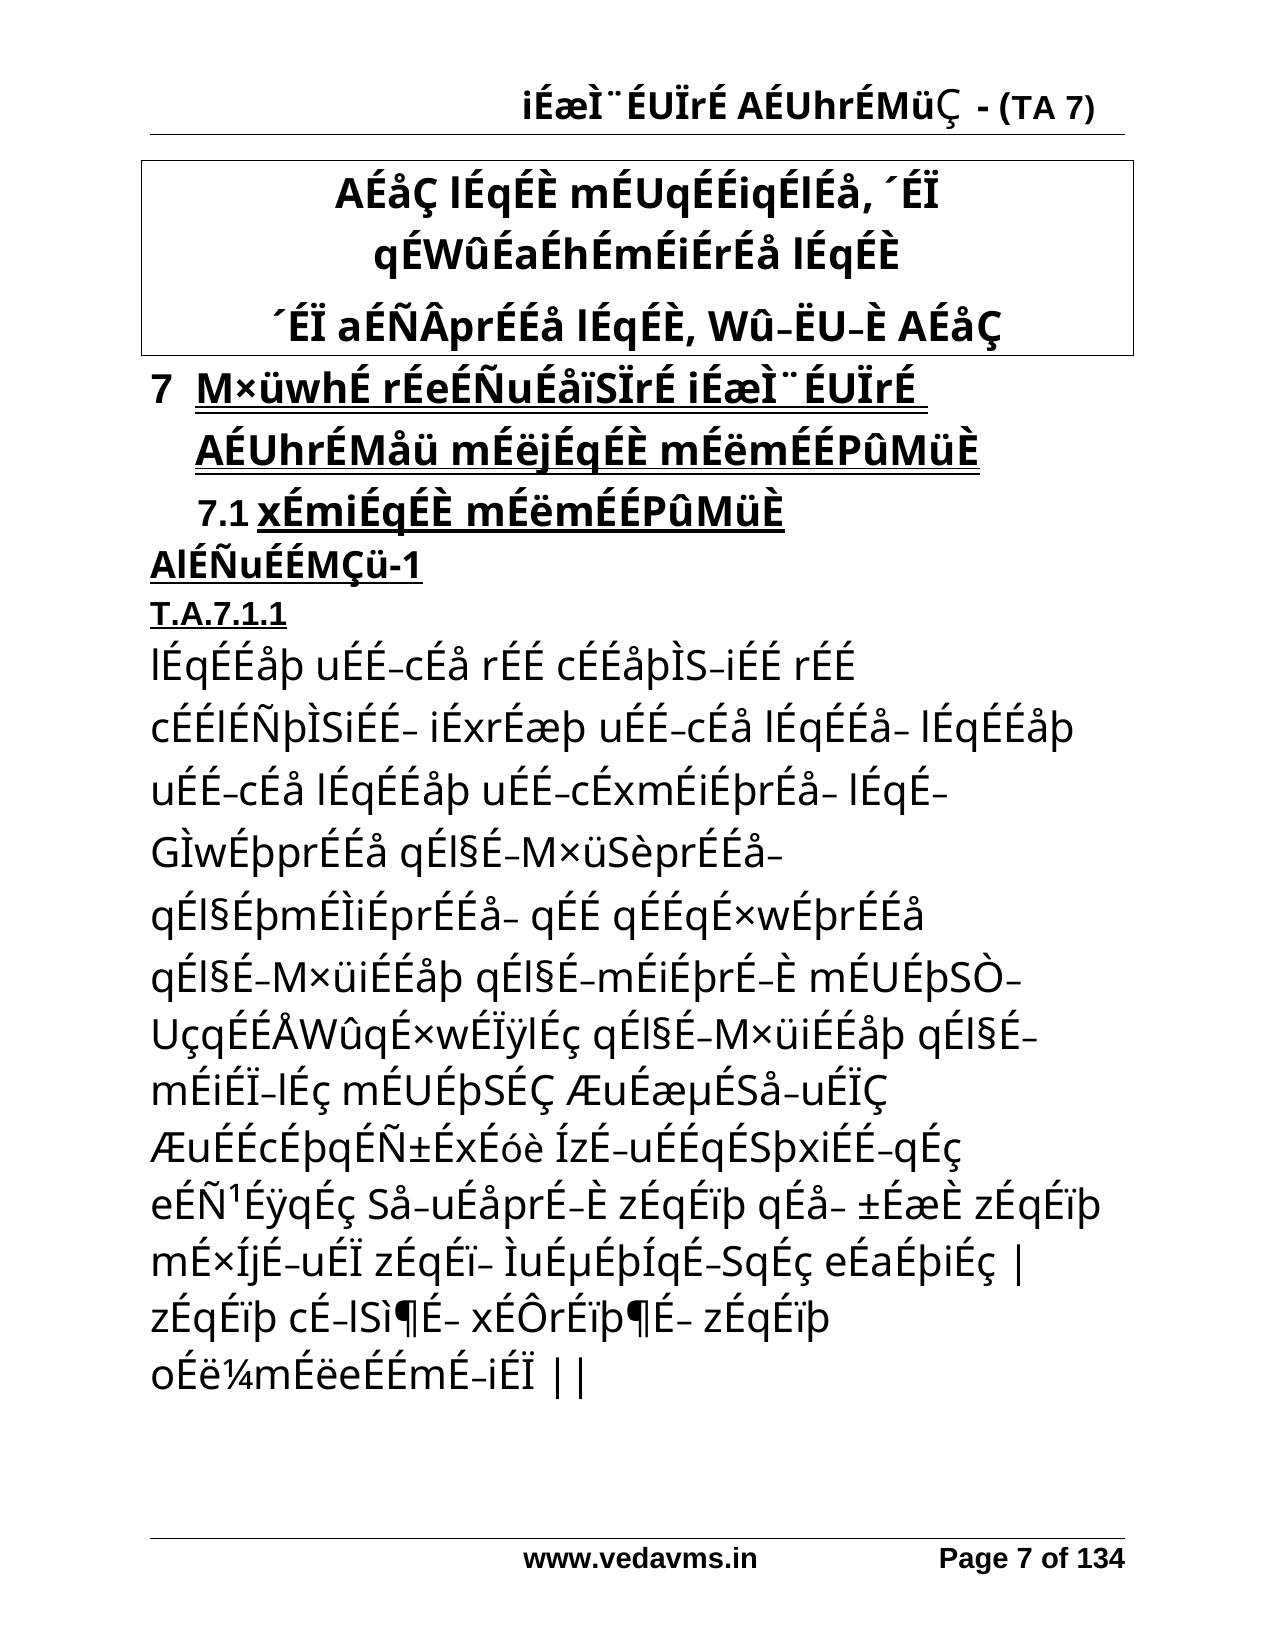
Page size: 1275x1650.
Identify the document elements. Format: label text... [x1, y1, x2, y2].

text T.A.7.1.1 [150, 593, 1124, 632]
text qÉl§É–M×üiÉÉåþ qÉl§É–mÉiÉþrÉ–È mÉUÉþSÒ–UçqÉÉÅWûqÉ×wÉÏÿlÉç qÉl§É–M×üiÉÉåþ qÉl§É–mÉiÉÏ–lÉç mÉUÉþSÉÇ ÆuÉæµÉSå–uÉÏÇ ÆuÉÉcÉþqÉÑ±ÉxÉóè ÍzÉ–uÉÉqÉSþxiÉÉ–qÉç eÉÑ¹ÉÿqÉç Så–uÉåprÉ–È zÉqÉïþ qÉå– ±ÉæÈ zÉqÉïþ mÉ×ÍjÉ–uÉÏ zÉqÉï– ÌuÉµÉþÍqÉ–SqÉç eÉaÉþiÉç | [150, 948, 1125, 1288]
text AÉåÇ lÉqÉÈ mÉUqÉÉiqÉlÉå, ´ÉÏ qÉWûÉaÉhÉmÉiÉrÉå lÉqÉÈ [142, 161, 1133, 282]
text lÉqÉÉåþ uÉÉ–cÉå rÉÉ cÉÉåþÌS–iÉÉ rÉÉ cÉÉlÉÑþÌSiÉÉ– iÉxrÉæþ uÉÉ–cÉå lÉqÉÉå– lÉqÉÉåþ uÉÉ–cÉå lÉqÉÉåþ uÉÉ–cÉxmÉiÉþrÉå– lÉqÉ– GÌwÉþprÉÉå qÉl§É–M×üSèprÉÉå– qÉl§ÉþmÉÌiÉprÉÉå– qÉÉ qÉÉqÉ×wÉþrÉÉå [150, 636, 1124, 942]
subtitle AlÉÑuÉÉMÇü-1 [150, 538, 1125, 589]
text zÉqÉïþ cÉ–lSì¶É– xÉÔrÉïþ¶É– zÉqÉïþ oÉë¼mÉëeÉÉmÉ–iÉÏ || [150, 1288, 1125, 1402]
subtitle xÉmiÉqÉÈ mÉëmÉÉPûMüÈ [197, 482, 1125, 538]
text ´ÉÏ aÉÑÂprÉÉå lÉqÉÈ, Wû–ËU–È AÉåÇ [142, 293, 1133, 355]
subtitle M×üwhÉ rÉeÉÑuÉåïSÏrÉ iÉæÌ¨ÉUÏrÉ AÉUhrÉMåü mÉëjÉqÉÈ mÉëmÉÉPûMüÈ [150, 359, 1125, 477]
